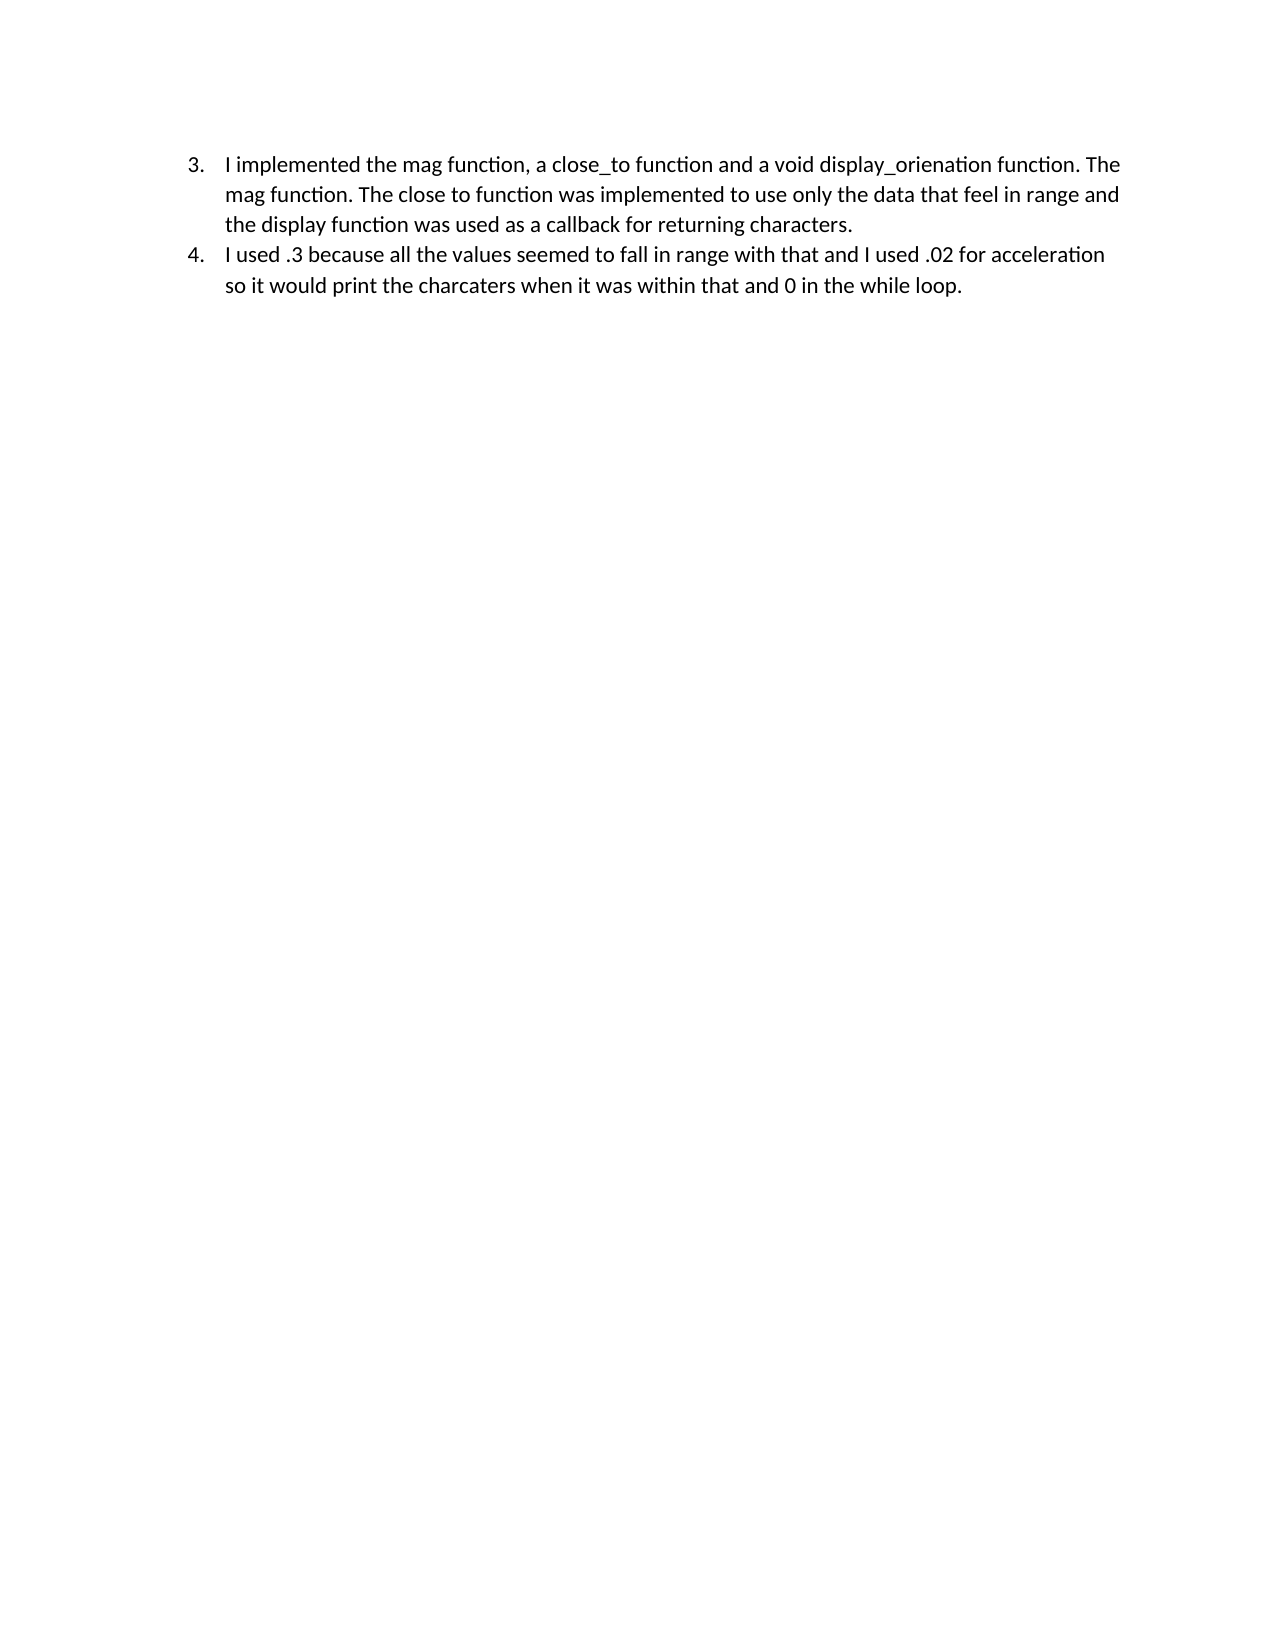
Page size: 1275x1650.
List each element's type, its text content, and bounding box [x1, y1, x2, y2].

list I implemented the mag function, a close_to function and a void display_orienation function. The mag function. The close to function was implemented to use only the data that feel in range and the display function was used as a callback for returning characters. [187, 150, 1125, 238]
list I used .3 because all the values seemed to fall in range with that and I used .02 for acceleration so it would print the charcaters when it was within that and 0 in the while loop. [187, 241, 1125, 299]
